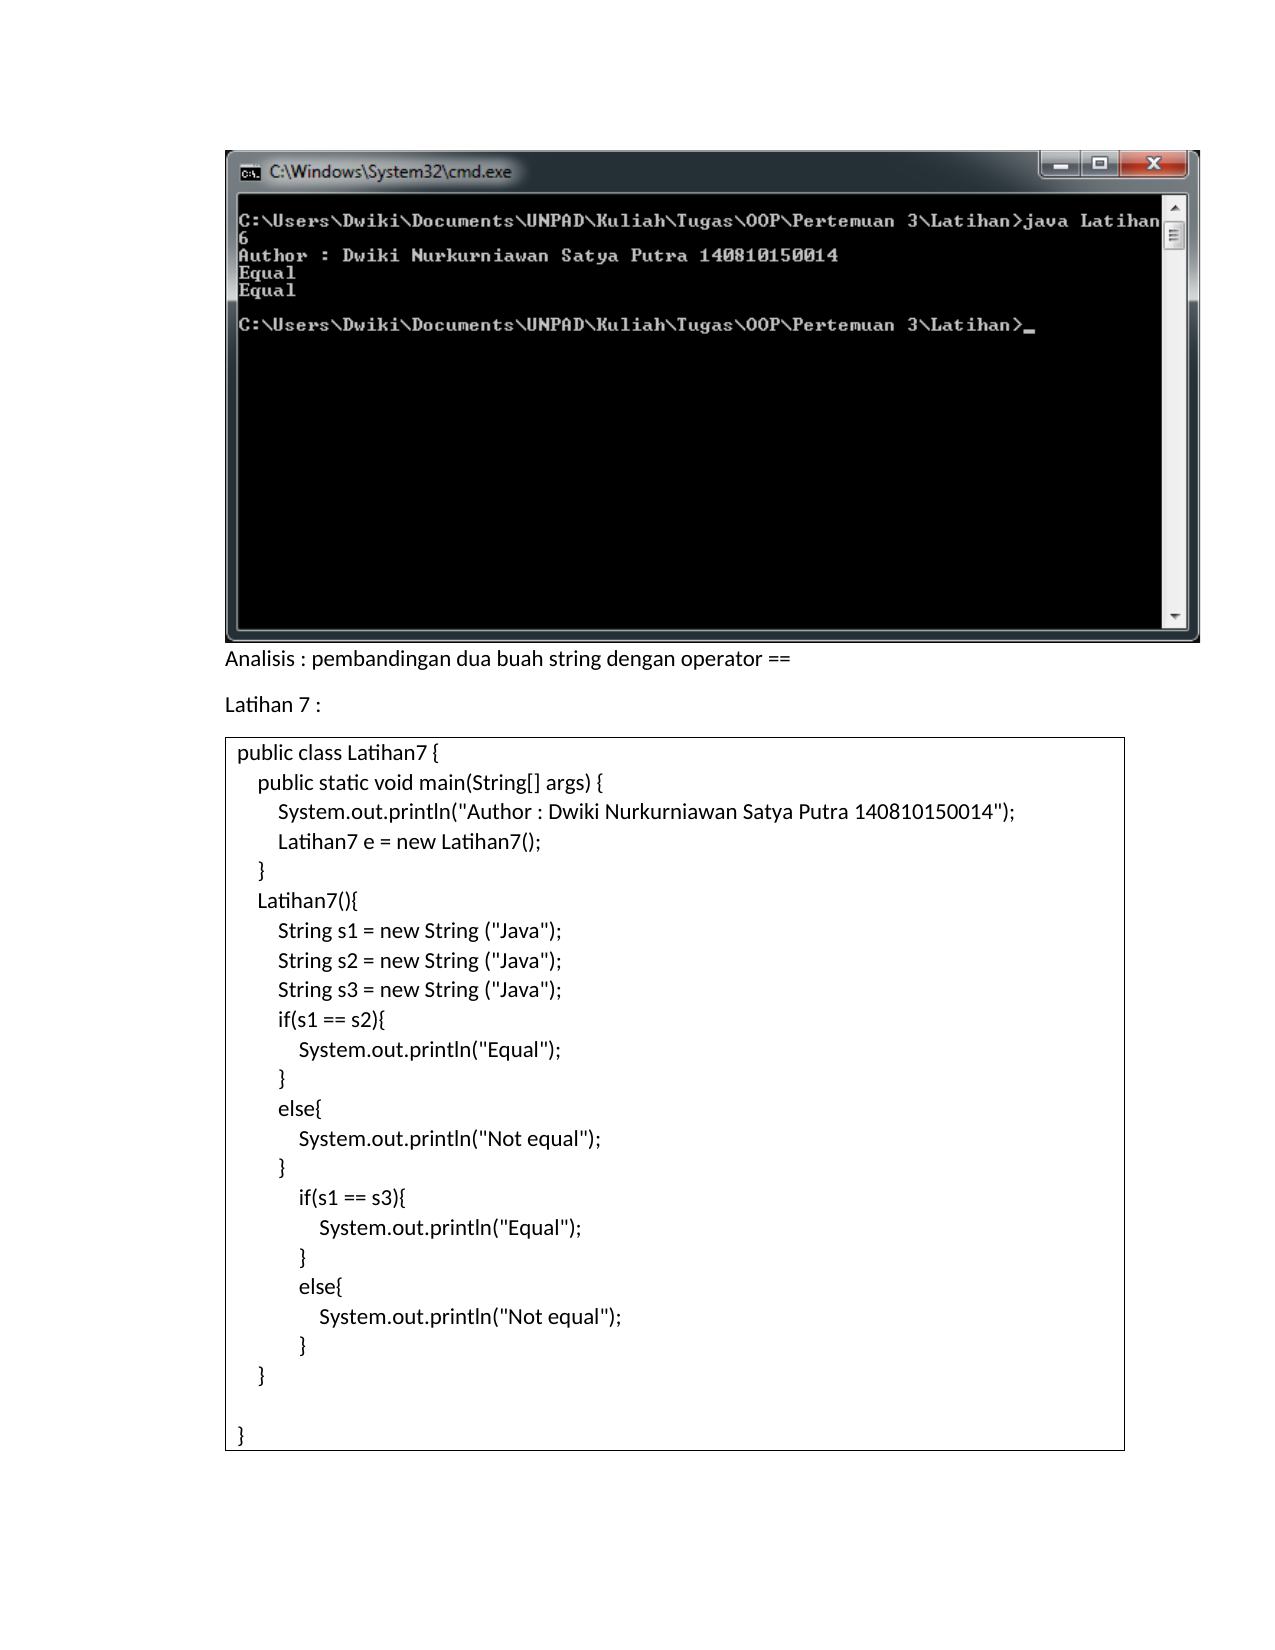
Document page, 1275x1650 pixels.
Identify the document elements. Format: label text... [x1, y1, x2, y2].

picture [225, 150, 1200, 643]
text Latihan 7 : [150, 691, 1125, 718]
list Analisis : pembandingan dua buah string dengan operator == [225, 644, 1125, 672]
table_header public class Latihan7 { public static void main(String[] args) { System.out.println("Author : Dwiki Nurkurniawan Satya Putra 140810150014"); Latihan7 e = new Latihan7(); } Latihan7(){ String s1 = new String ("Java"); String s2 = new String ("Java"); String s3 = new String ("Java"); if(s1 == s2){ System.out.println("Equal"); } else{ System.out.println("Not equal"); } if(s1 == s3){ System.out.println("Equal"); } else{ System.out.println("Not equal"); } } } [226, 738, 1124, 1450]
